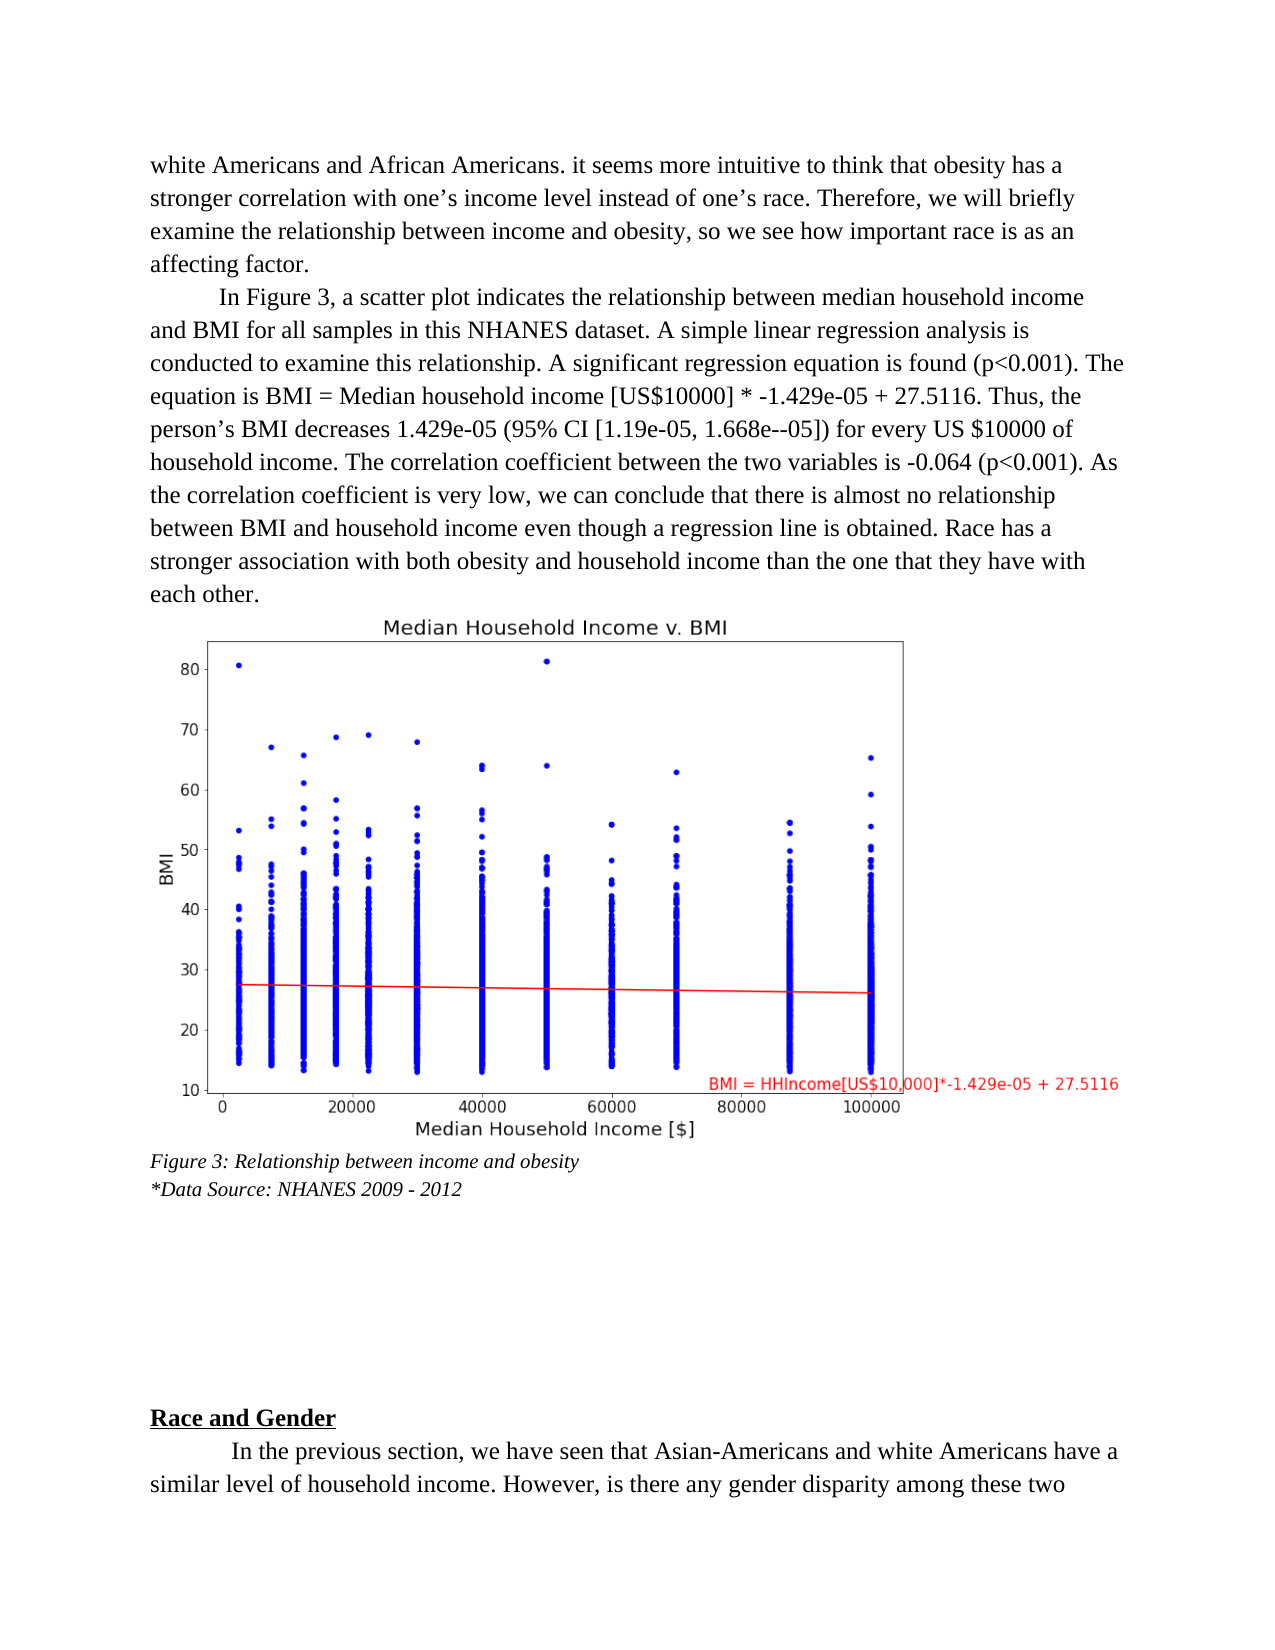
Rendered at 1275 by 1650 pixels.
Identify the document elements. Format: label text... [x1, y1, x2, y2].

text Figure 3: Relationship between income and obesity [150, 1149, 1125, 1173]
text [150, 150, 1125, 278]
text In Figure 3, a scatter plot indicates the relationship between median household income and BMI for all samples in this NHANES dataset. A simple linear regression analysis is conducted to examine this relationship. A significant regression equation is found (p<0.001). The equation is BMI = Median household income [US$10000] * -1.429e-05 + 27.5116. Thus, the person’s BMI decreases 1.429e-05 (95% CI [1.19e-05, 1.668e--05]) for every US $10000 of household income. The correlation coefficient between the two variables is -0.064 (p<0.001). As the correlation coefficient is very low, we can conclude that there is almost no relationship between BMI and household income even though a regression line is obtained. Race has a stronger association with both obesity and household income than the one that they have with each other. [150, 282, 1125, 608]
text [150, 1436, 1125, 1498]
text Race and Gender [150, 1403, 1125, 1432]
text *Data Source: NHANES 2009 - 2012 [150, 1177, 1125, 1201]
picture [150, 612, 1125, 1146]
